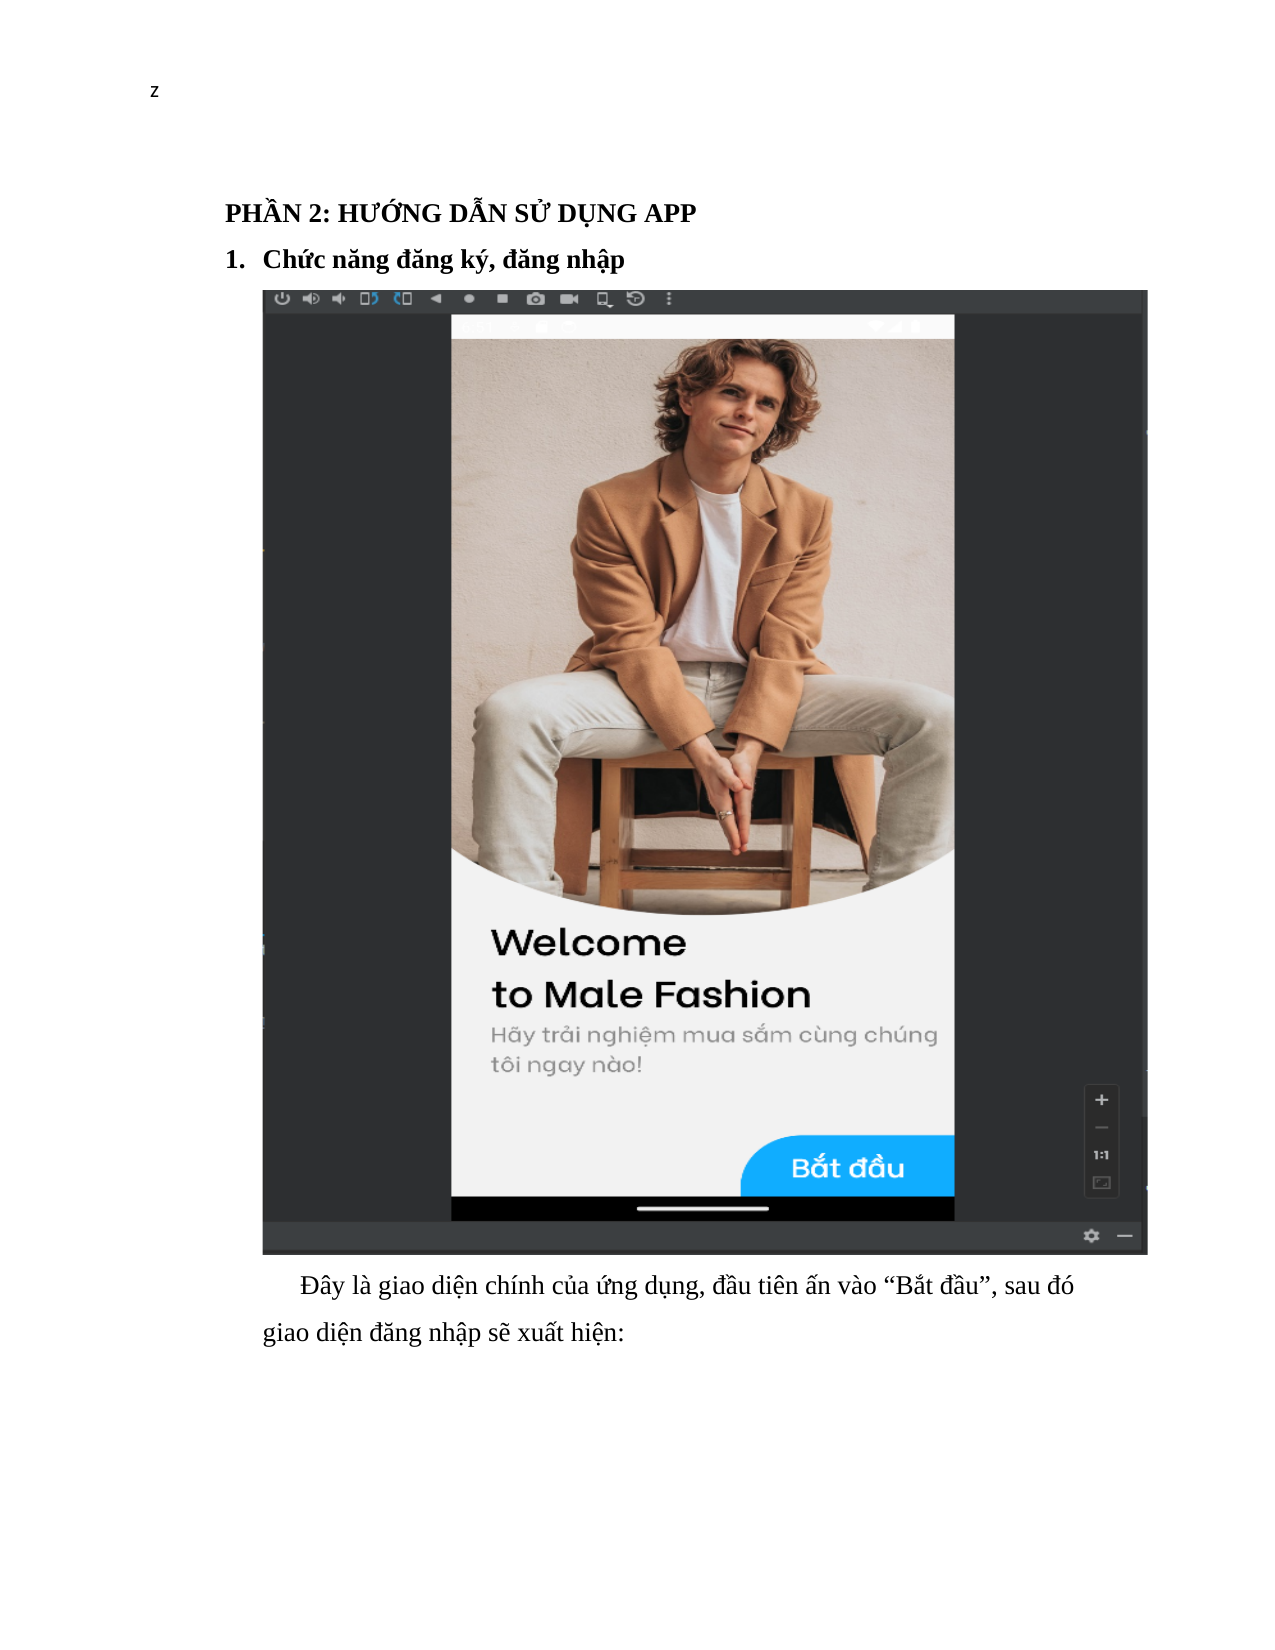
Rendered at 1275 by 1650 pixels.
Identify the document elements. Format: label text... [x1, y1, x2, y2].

picture [262, 290, 1148, 1255]
list Đây là giao diện chính của ứng dụng, đầu tiên ấn vào “Bắt đầu”, sau đó giao diện đăng nhập sẽ xuất hiện: [262, 1269, 1125, 1347]
list Chức năng đăng ký, đăng nhập [225, 243, 1125, 274]
list PHẦN 2: HƯỚNG DẪN SỬ DỤNG APP [225, 197, 1125, 228]
